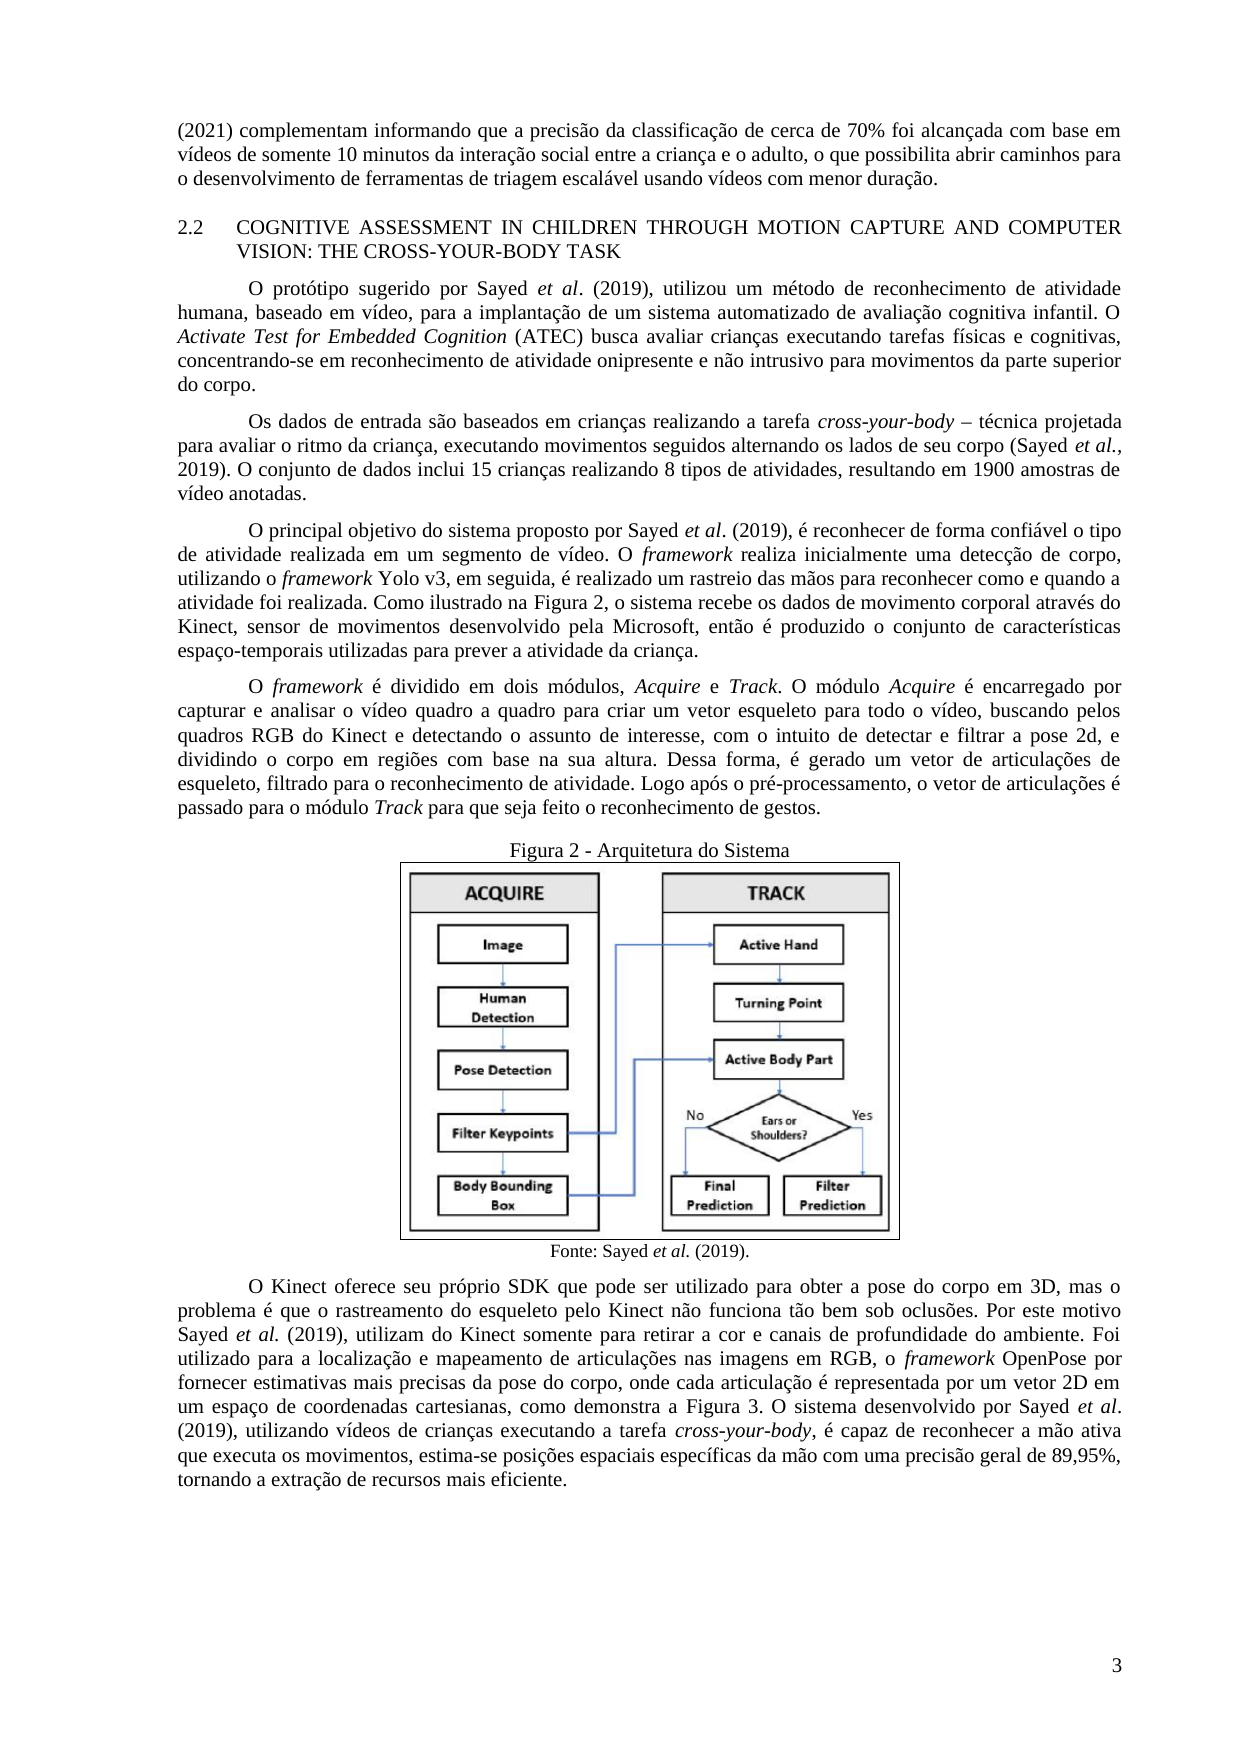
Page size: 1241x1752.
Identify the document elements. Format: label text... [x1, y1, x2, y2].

text O principal objetivo do sistema proposto por Sayed et al. (2019), é reconhecer de forma confiável o tipo de atividade realizada em um segmento de vídeo. O framework realiza inicialmente uma detecção de corpo, utilizando o framework Yolo v3, em seguida, é realizado um rastreio das mãos para reconhecer como e quando a atividade foi realizada. Como ilustrado na Figura 2, o sistema recebe os dados de movimento corporal através do Kinect, sensor de movimentos desenvolvido pela Microsoft, então é produzido o conjunto de características espaço-temporais utilizadas para prever a atividade da criança. [177, 517, 1122, 662]
text O Kinect oferece seu próprio SDK que pode ser utilizado para obter a pose do corpo em 3D, mas o problema é que o rastreamento do esqueleto pelo Kinect não funciona tão bem sob oclusões. Por este motivo Sayed et al. (2019), utilizam do Kinect somente para retirar a cor e canais de profundidade do ambiente. Foi utilizado para a localização e mapeamento de articulações nas imagens em RGB, o framework OpenPose por fornecer estimativas mais precisas da pose do corpo, onde cada articulação é representada por um vetor 2D em um espaço de coordenadas cartesianas, como demonstra a Figura 3. O sistema desenvolvido por Sayed et al. (2019), utilizando vídeos de crianças executando a tarefa cross-your-body, é capaz de reconhecer a mão ativa que executa os movimentos, estima-se posições espaciais específicas da mão com uma precisão geral de 89,95%, tornando a extração de recursos mais eficiente. [177, 1274, 1122, 1491]
text Fonte: Sayed et al. (2019). [177, 1240, 1122, 1262]
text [177, 118, 1122, 190]
text Os dados de entrada são baseados em crianças realizando a tarefa cross-your-body – técnica projetada para avaliar o ritmo da criança, executando movimentos seguidos alternando os lados de seu corpo (Sayed et al., 2019). O conjunto de dados inclui 15 crianças realizando 8 tipos de atividades, resultando em 1900 amostras de vídeo anotadas. [177, 409, 1122, 505]
text O protótipo sugerido por Sayed et al. (2019), utilizou um método de reconhecimento de atividade humana, baseado em vídeo, para a implantação de um sistema automatizado de avaliação cognitiva infantil. O Activate Test for Embedded Cognition (ATEC) busca avaliar crianças executando tarefas físicas e cognitivas, concentrando-se em reconhecimento de atividade onipresente e não intrusivo para movimentos da parte superior do corpo. [177, 276, 1122, 396]
subtitle Cognitive Assessment in Children through Motion Capture and Computer Vision: The Cross-your-Body task [177, 215, 1122, 263]
picture [401, 863, 899, 1239]
text O framework é dividido em dois módulos, Acquire e Track. O módulo Acquire é encarregado por capturar e analisar o vídeo quadro a quadro para criar um vetor esqueleto para todo o vídeo, buscando pelos quadros RGB do Kinect e detectando o assunto de interesse, com o intuito de detectar e filtrar a pose 2d, e dividindo o corpo em regiões com base na sua altura. Dessa forma, é gerado um vetor de articulações de esqueleto, filtrado para o reconhecimento de atividade. Logo após o pré-processamento, o vetor de articulações é passado para o módulo Track para que seja feito o reconhecimento de gestos. [177, 674, 1122, 819]
